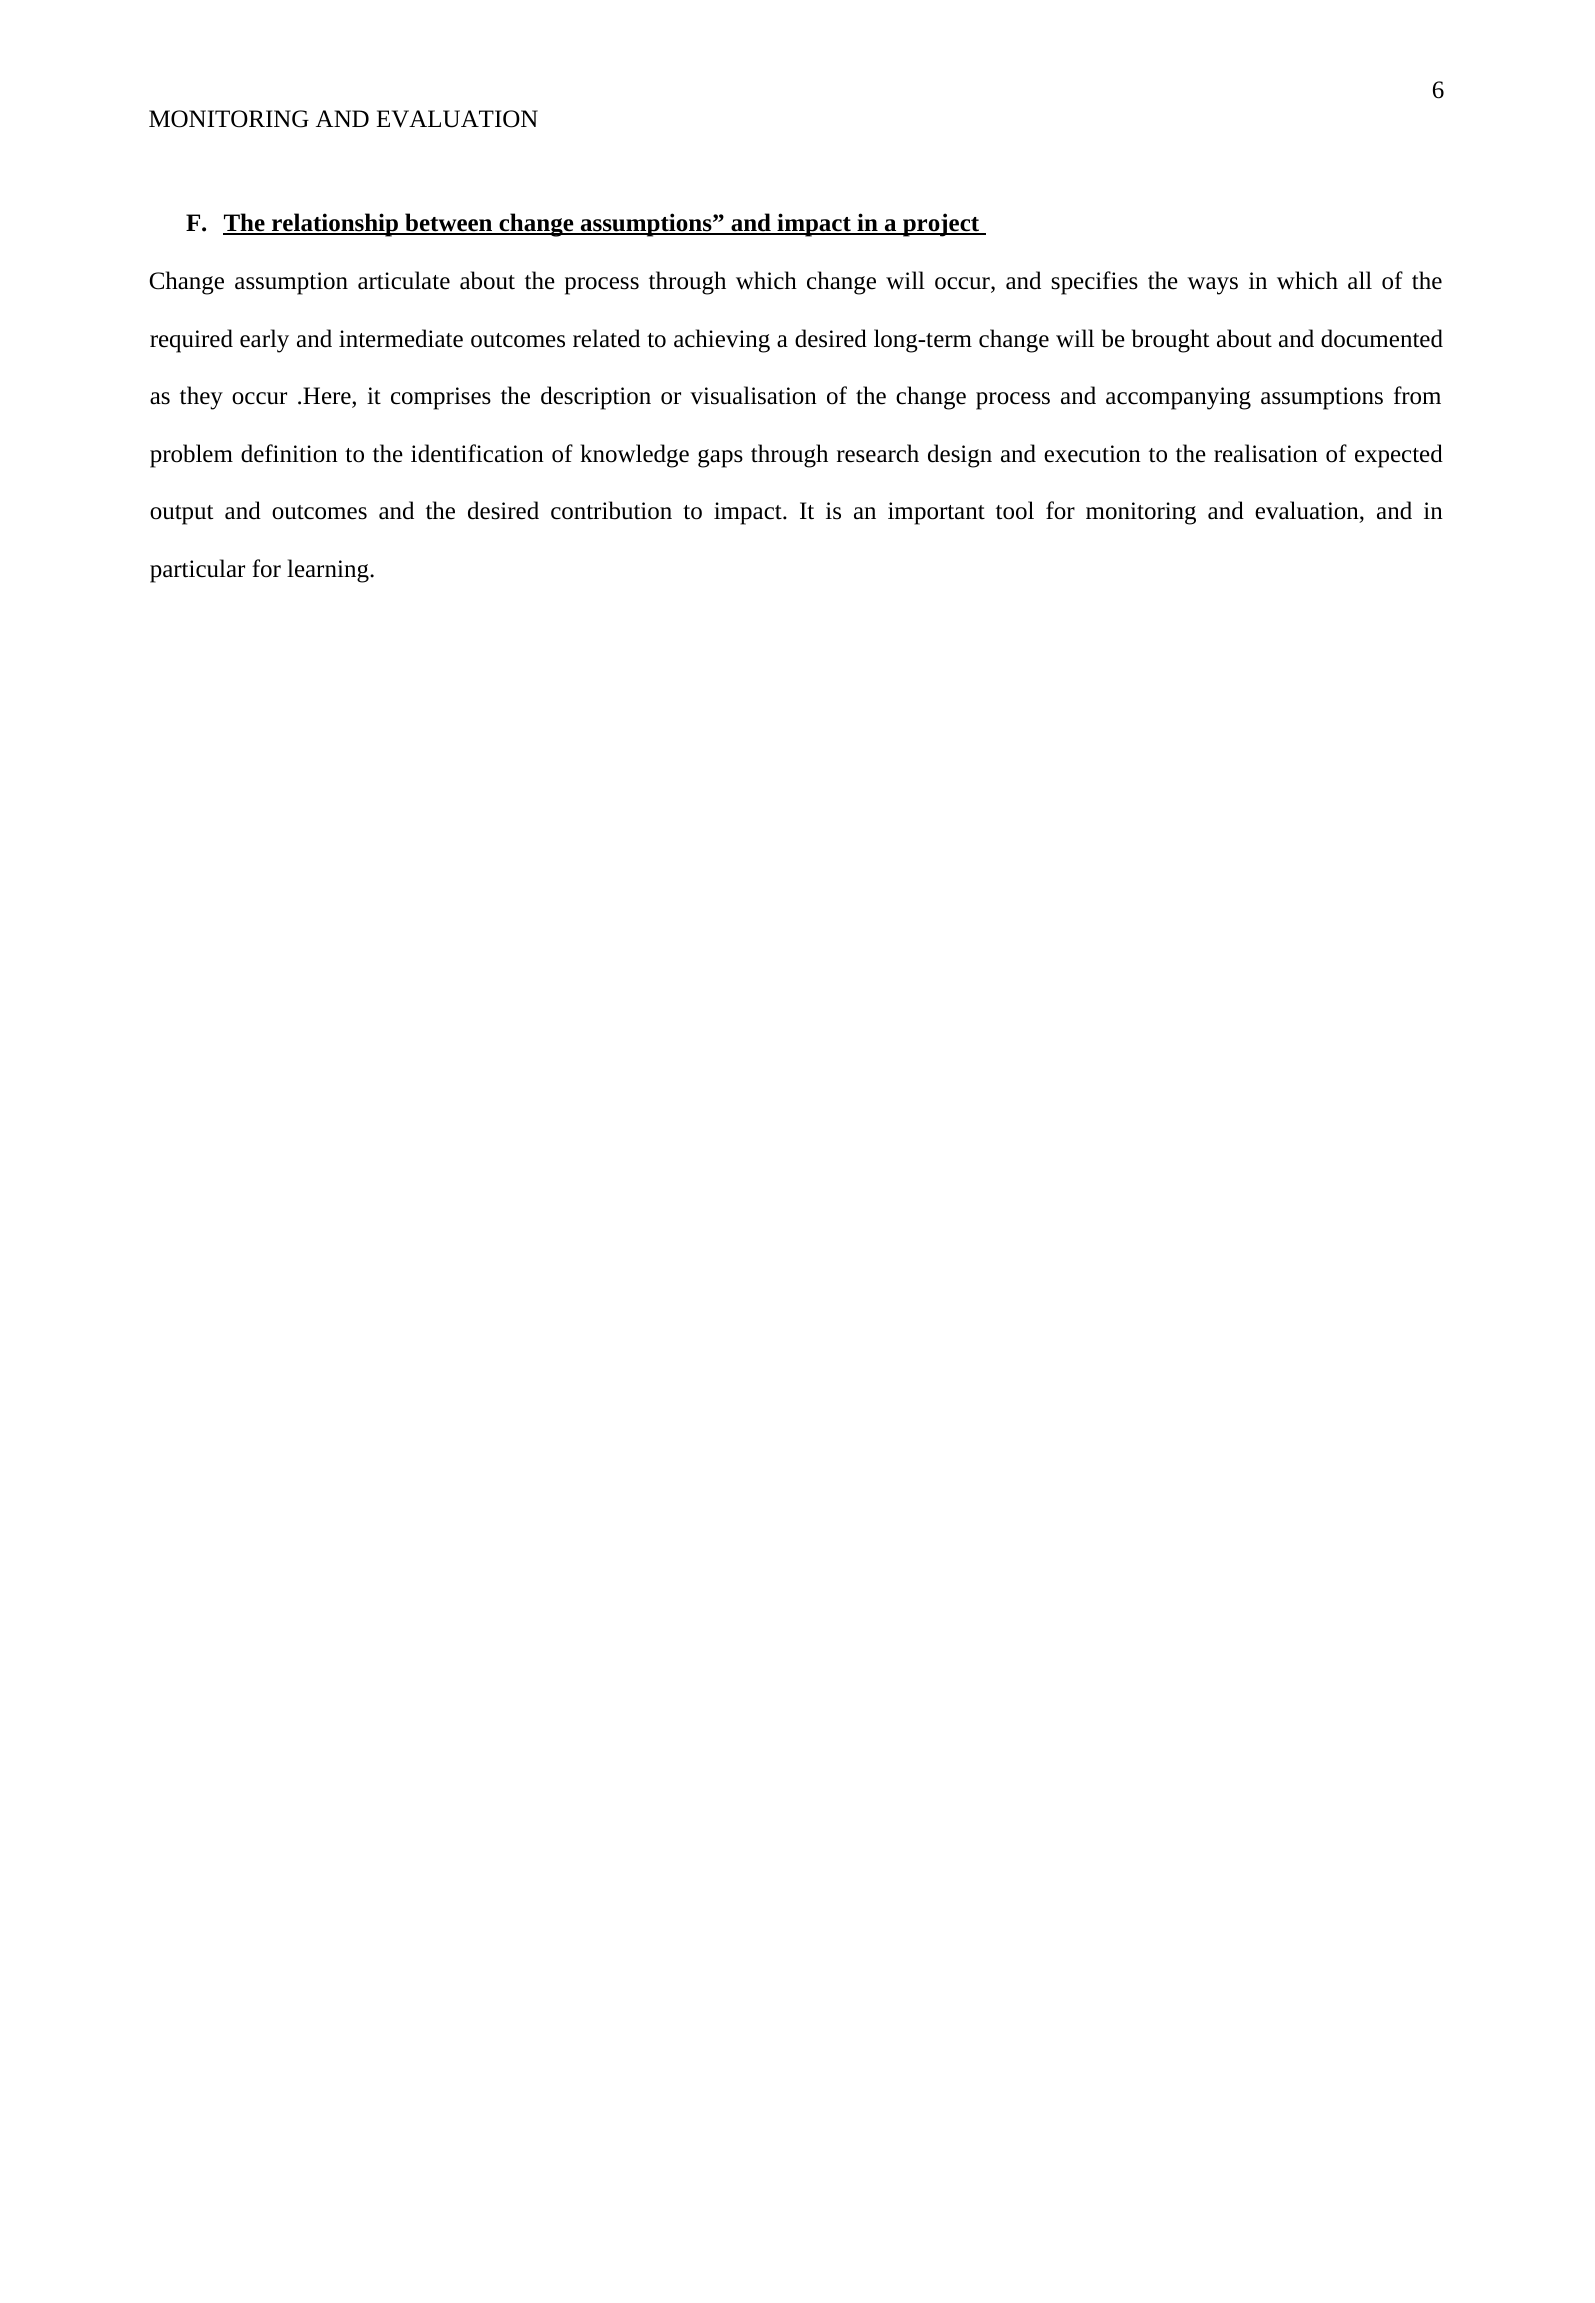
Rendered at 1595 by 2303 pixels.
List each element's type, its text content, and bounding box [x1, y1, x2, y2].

text Change assumption articulate about the process through which change will occur, and specifies the ways in which all of the required early and intermediate outcomes related to achieving a desired long-term change will be brought about and documented as they occur .Here, it comprises the description or visualisation of the change process and accompanying assumptions from problem definition to the identification of knowledge gaps through research design and execution to the realisation of expected output and outcomes and the desired contribution to impact. It is an important tool for monitoring and evaluation, and in particular for learning. [148, 266, 1444, 582]
list The relationship between change assumptions” and impact in a project [186, 208, 1444, 237]
